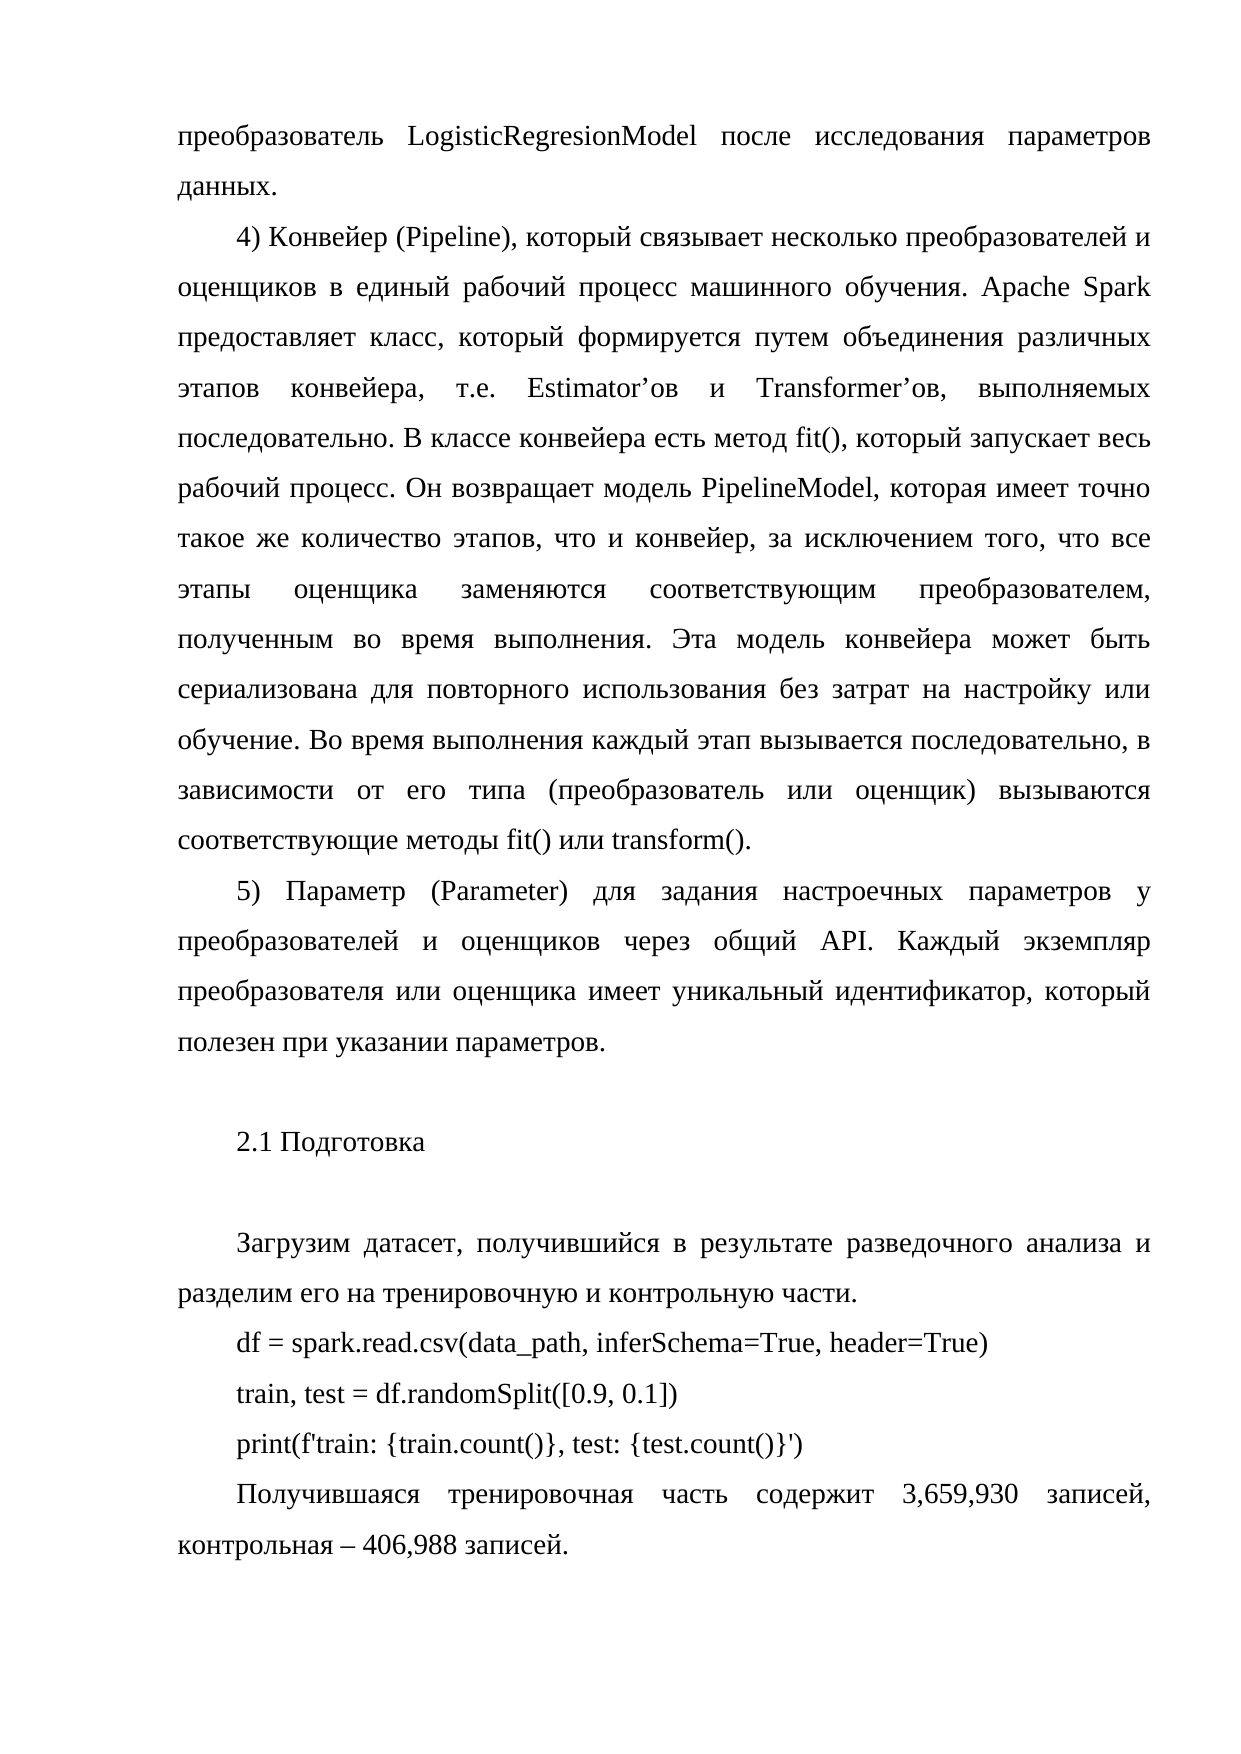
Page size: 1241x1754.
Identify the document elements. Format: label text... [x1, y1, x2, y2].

text print(f'train: {train.count()}, test: {test.count()}') [177, 1426, 1152, 1460]
text Получившаяся тренировочная часть содержит 3,659,930 записей, контрольная – 406,988 записей. [177, 1477, 1152, 1560]
text train, test = df.randomSplit([0.9, 0.1]) [177, 1376, 1152, 1409]
text 2.1 Подготовка [177, 1124, 1152, 1158]
text Загрузим датасет, получившийся в результате разведочного анализа и разделим его на тренировочную и контрольную части. [177, 1225, 1152, 1309]
text 5) Параметр (Parameter) для задания настроечных параметров у преобразователей и оценщиков через общий API. Каждый экземпляр преобразователя или оценщика имеет уникальный идентификатор, который полезен при указании параметров. [177, 873, 1152, 1057]
text df = spark.read.csv(data_path, inferSchema=True, header=True) [177, 1326, 1152, 1359]
text 4) Конвейер (Pipeline), который связывает несколько преобразователей и оценщиков в единый рабочий процесс машинного обучения. Apache Spark предоставляет класс, который формируется путем объединения различных этапов конвейера, т.е. Estimator’ов и Transformer’ов, выполняемых последовательно. В классе конвейера есть метод fit(), который запускает весь рабочий процесс. Он возвращает модель PipelineModel, которая имеет точно такое же количество этапов, что и конвейер, за исключением того, что все этапы оценщика заменяются соответствующим преобразователем, полученным во время выполнения. Эта модель конвейера может быть сериализована для повторного использования без затрат на настройку или обучение. Во время выполнения каждый этап вызывается последовательно, в зависимости от его типа (преобразователь или оценщик) вызываются соответствующие методы fit() или transform(). [177, 219, 1152, 856]
